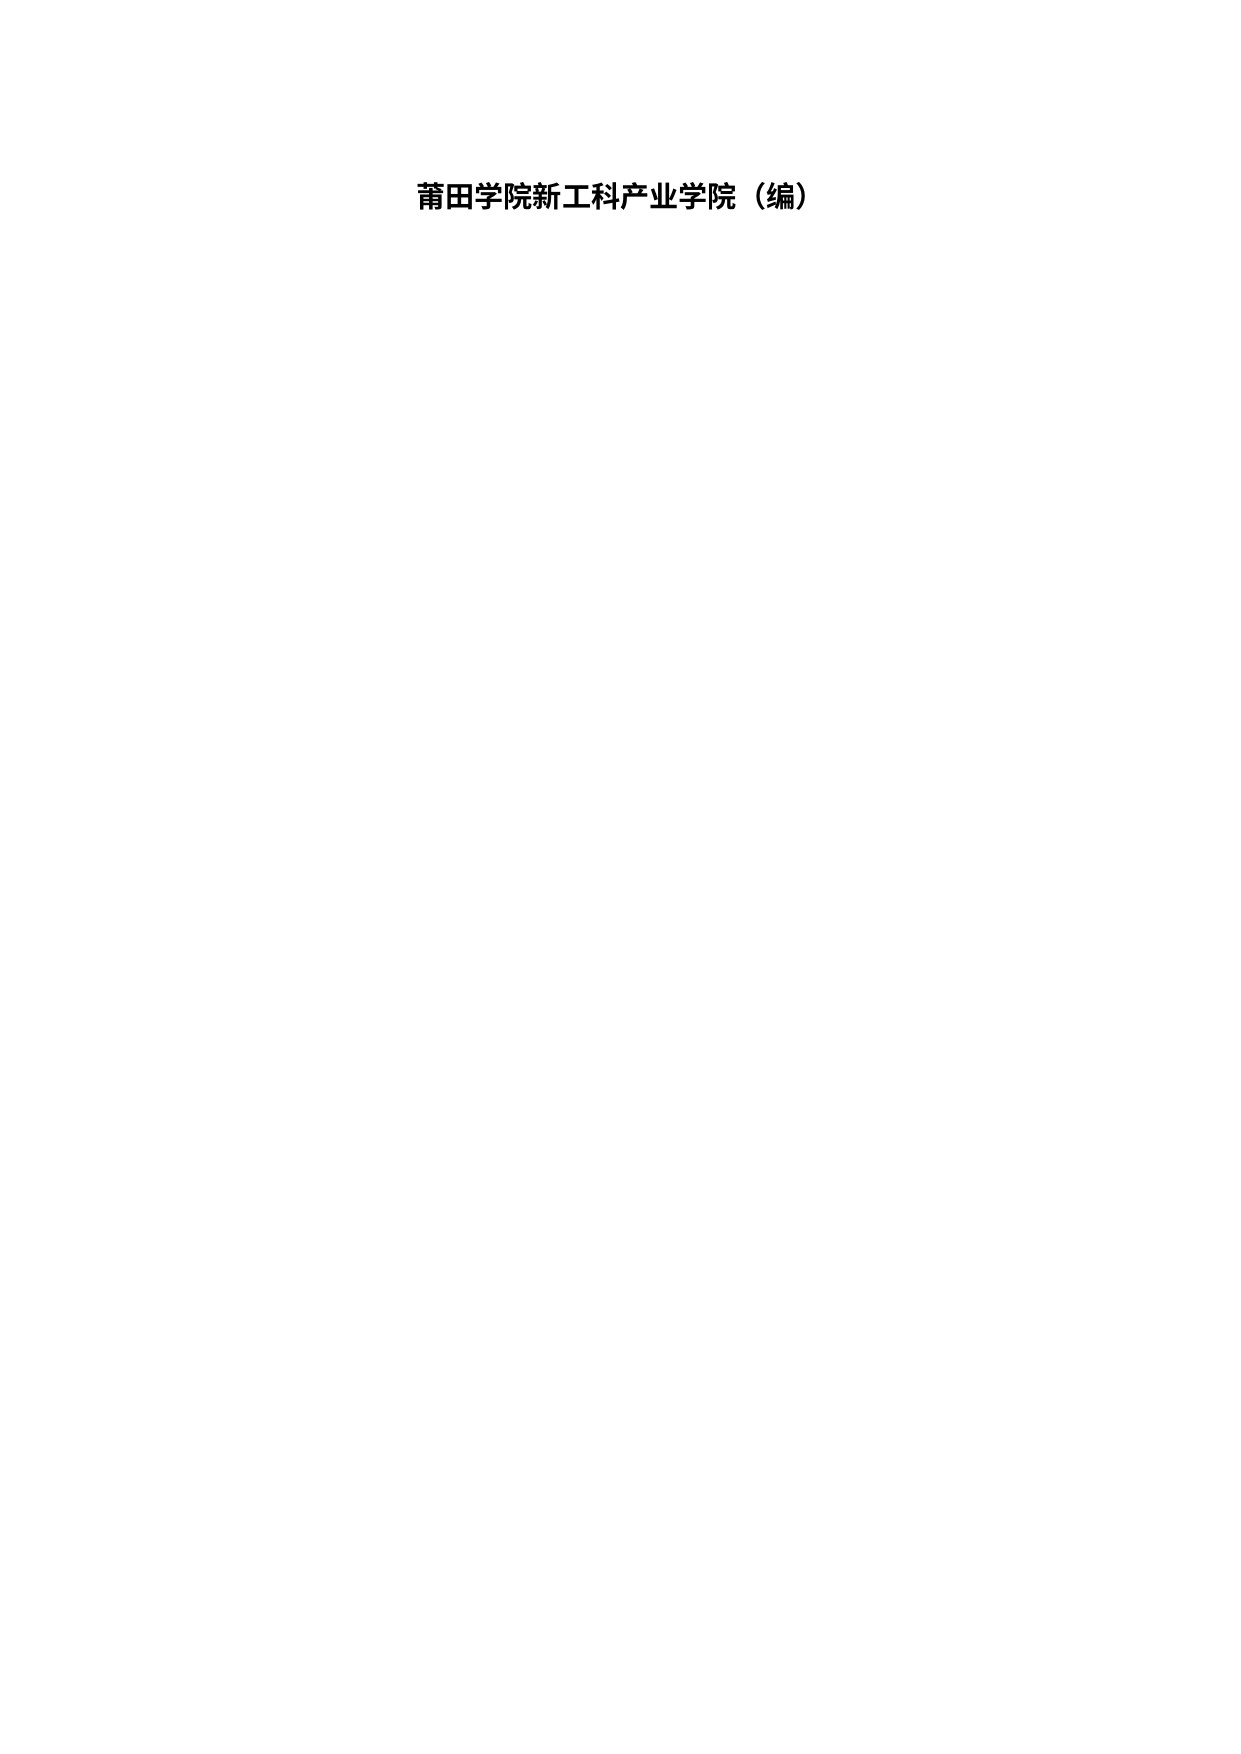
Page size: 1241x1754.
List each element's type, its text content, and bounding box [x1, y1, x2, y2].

text 莆田学院新工科产业学院（编） [187, 162, 1053, 227]
